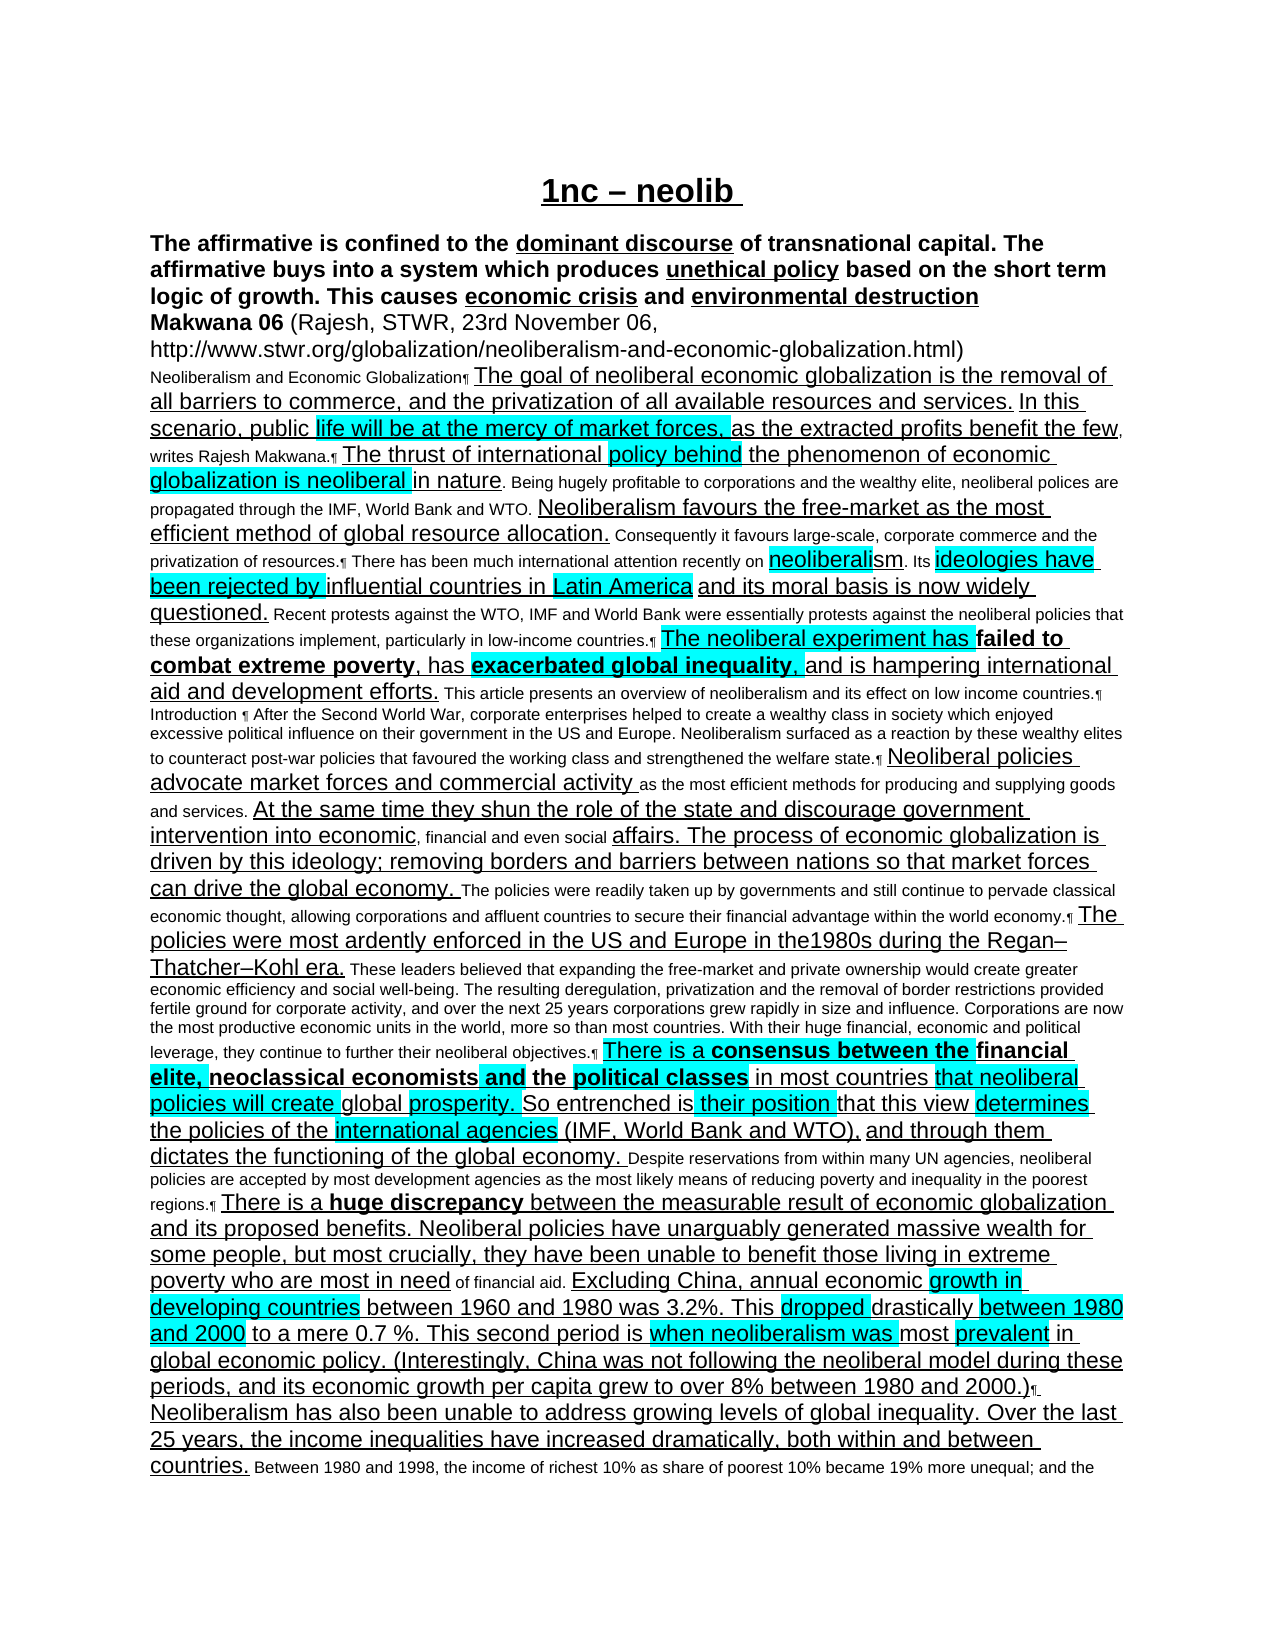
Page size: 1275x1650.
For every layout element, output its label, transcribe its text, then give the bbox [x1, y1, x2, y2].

subtitle 1nc – neolib [150, 171, 1125, 209]
text Makwana 06 (Rajesh, STWR, 23rd November 06, http://www.stwr.org/globalization/neoliberalism-and-economic-globalization.html) [150, 309, 1125, 362]
subtitle The affirmative is confined to the dominant discourse of transnational capital. The affirmative buys into a system which produces unethical policy based on the short term logic of growth. This causes economic crisis and environmental destruction [150, 230, 1125, 309]
